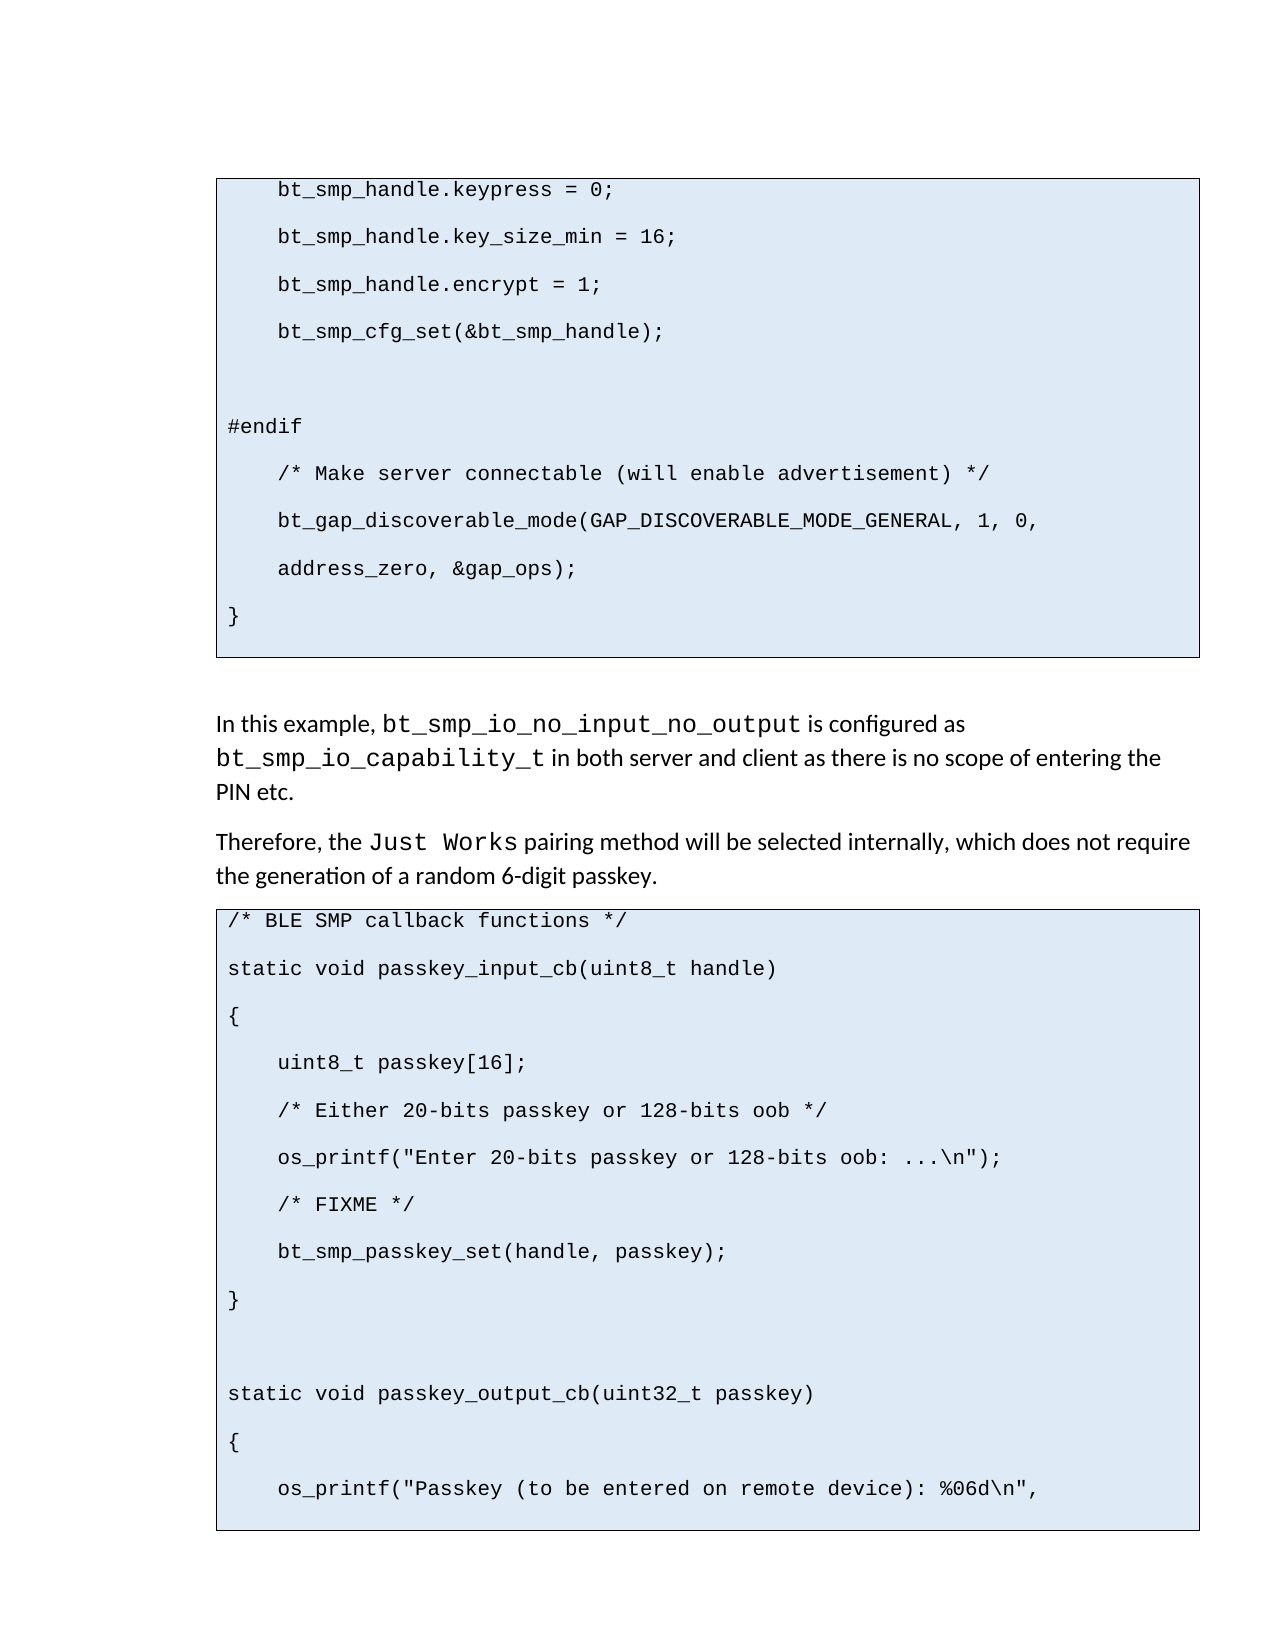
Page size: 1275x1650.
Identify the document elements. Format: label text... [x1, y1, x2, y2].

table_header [217, 910, 1199, 1530]
text Therefore, the Just Works pairing method will be selected internally, which does not require the generation of a random 6-digit passkey. [216, 826, 1200, 890]
text In this example, bt_smp_io_no_input_no_output is configured as bt_smp_io_capability_t in both server and client as there is no scope of entering the PIN etc. [216, 708, 1200, 807]
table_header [217, 179, 1199, 657]
